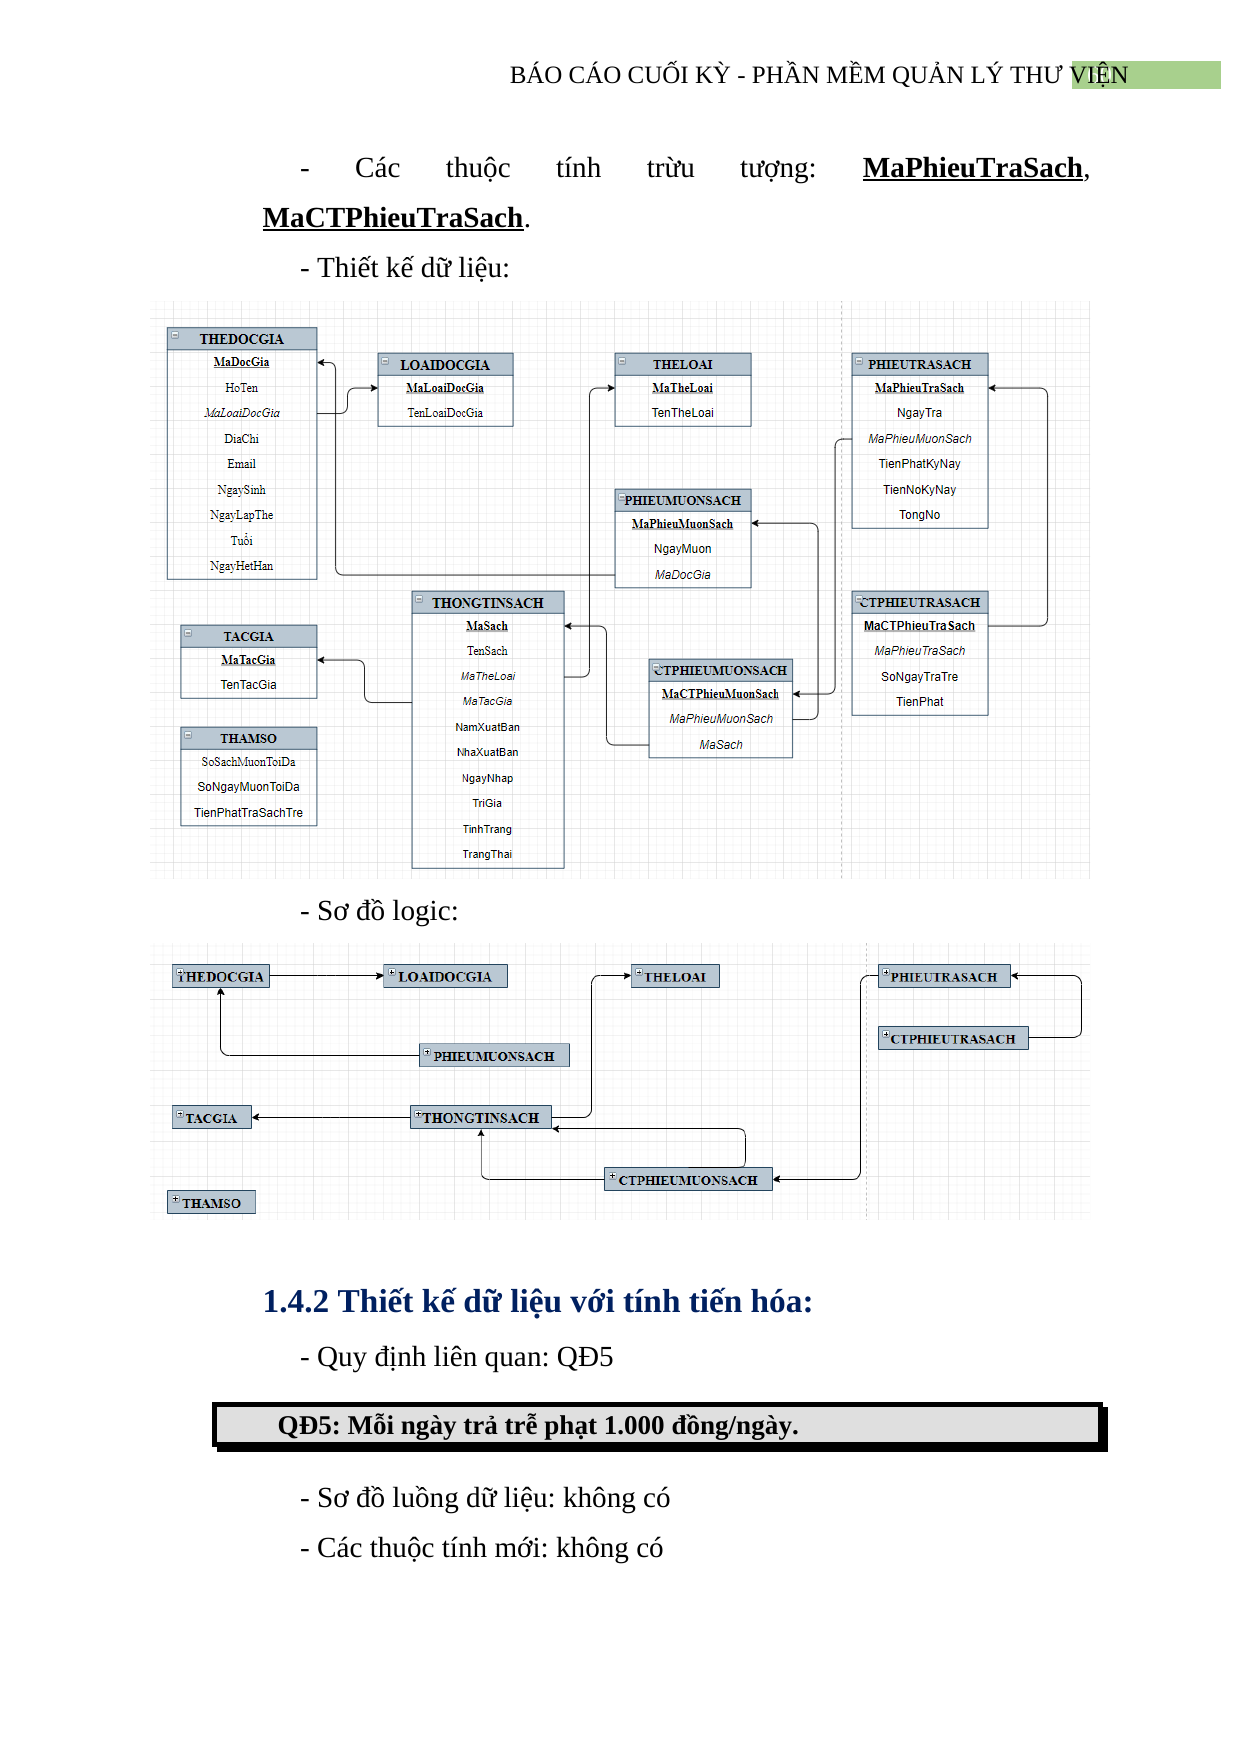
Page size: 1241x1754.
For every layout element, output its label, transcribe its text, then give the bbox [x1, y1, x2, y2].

text QĐ5: Mỗi ngày trả trễ phạt 1.000 đồng/ngày. [217, 1407, 1098, 1442]
picture [150, 943, 1091, 1220]
text - Sơ đồ logic: [262, 893, 1090, 927]
text - Sơ đồ luồng dữ liệu: không có [262, 1480, 1090, 1513]
text - Thiết kế dữ liệu: [262, 251, 1090, 284]
text 1.4.2 Thiết kế dữ liệu với tính tiến hóa: [225, 1281, 1090, 1320]
picture [150, 301, 1091, 879]
text - Các thuộc tính mới: không có [262, 1530, 1090, 1563]
text - Các thuộc tính trừu tượng: MaPhieuTraSach, MaCTPhieuTraSach. [262, 150, 1090, 234]
text - Quy định liên quan: QĐ5 [262, 1339, 1090, 1373]
